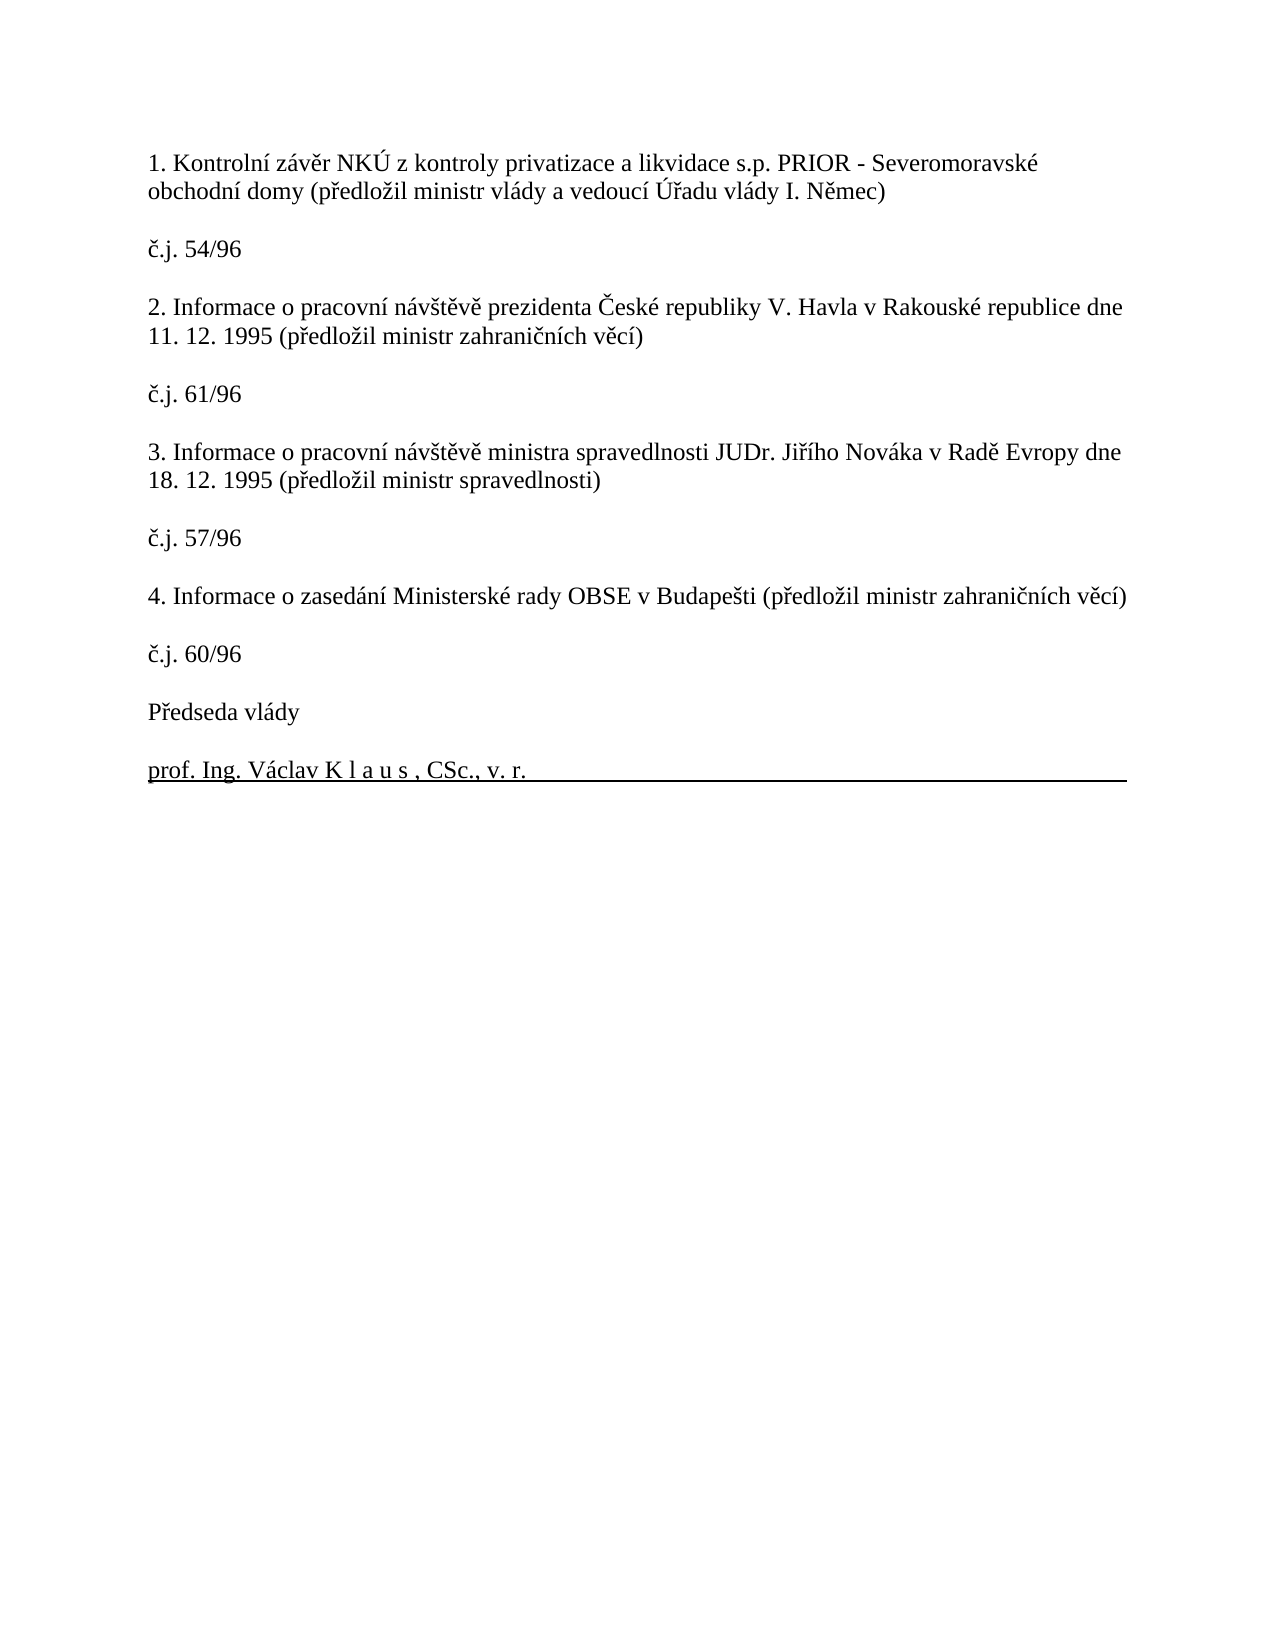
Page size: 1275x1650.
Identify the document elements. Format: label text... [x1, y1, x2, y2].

text Předseda vlády [148, 697, 1127, 726]
text 4. Informace o zasedání Ministerské rady OBSE v Budapešti (předložil ministr zahraničních věcí) [148, 581, 1127, 610]
text 3. Informace o pracovní návštěvě ministra spravedlnosti JUDr. Jiřího Nováka v Radě Evropy dne 18. 12. 1995 (předložil ministr spravedlnosti) [148, 437, 1127, 494]
text 1. Kontrolní závěr NKÚ z kontroly privatizace a likvidace s.p. PRIOR - Severomoravské obchodní domy (předložil ministr vlády a vedoucí Úřadu vlády I. Němec) [148, 148, 1127, 205]
text č.j. 60/96 [148, 639, 1127, 668]
text č.j. 54/96 [148, 234, 1127, 263]
text 2. Informace o pracovní návštěvě prezidenta České republiky V. Havla v Rakouské republice dne 11. 12. 1995 (předložil ministr zahraničních věcí) [148, 292, 1127, 350]
text prof. Ing. Václav K l a u s , CSc., v. r. [148, 755, 1127, 780]
text č.j. 61/96 [148, 379, 1127, 408]
text č.j. 57/96 [148, 523, 1127, 552]
